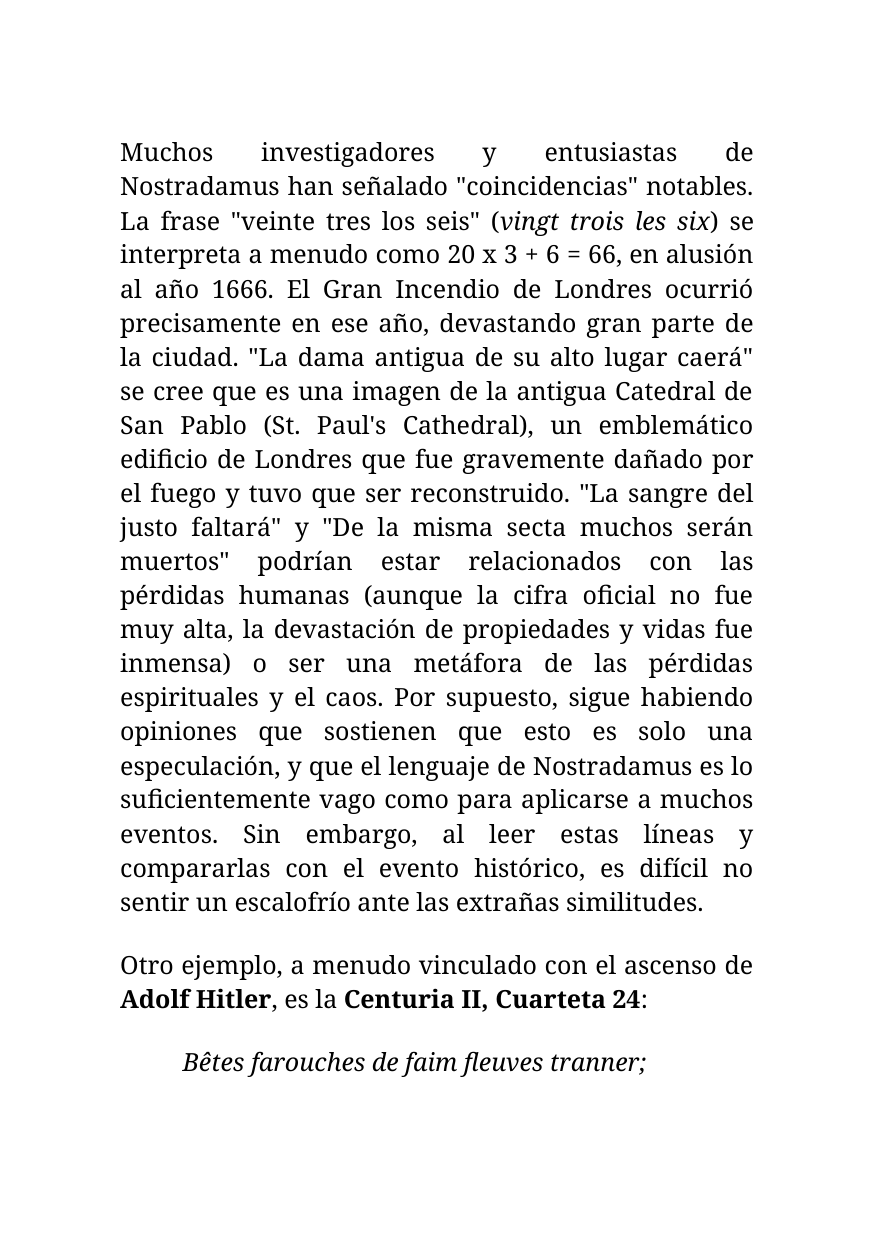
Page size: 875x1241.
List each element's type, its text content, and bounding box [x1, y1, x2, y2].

text Muchos investigadores y entusiastas de Nostradamus han señalado "coincidencias" notables. La frase "veinte tres los seis" (vingt trois les six) se interpreta a menudo como 20 x 3 + 6 = 66, en alusión al año 1666. El Gran Incendio de Londres ocurrió precisamente en ese año, devastando gran parte de la ciudad. "La dama antigua de su alto lugar caerá" se cree que es una imagen de la antigua Catedral de San Pablo (St. Paul's Cathedral), un emblemático edificio de Londres que fue gravemente dañado por el fuego y tuvo que ser reconstruido. "La sangre del justo faltará" y "De la misma secta muchos serán muertos" podrían estar relacionados con las pérdidas humanas (aunque la cifra oficial no fue muy alta, la devastación de propiedades y vidas fue inmensa) o ser una metáfora de las pérdidas espirituales y el caos. Por supuesto, sigue habiendo opiniones que sostienen que esto es solo una especulación, y que el lenguaje de Nostradamus es lo suficientemente vago como para aplicarse a muchos eventos. Sin embargo, al leer estas líneas y compararlas con el evento histórico, es difícil no sentir un escalofrío ante las extrañas similitudes. [120, 135, 754, 918]
text Otro ejemplo, a menudo vinculado con el ascenso de Adolf Hitler, es la Centuria II, Cuarteta 24: [120, 948, 754, 1016]
text Bêtes farouches de faim fleuves tranner; [182, 1045, 754, 1079]
